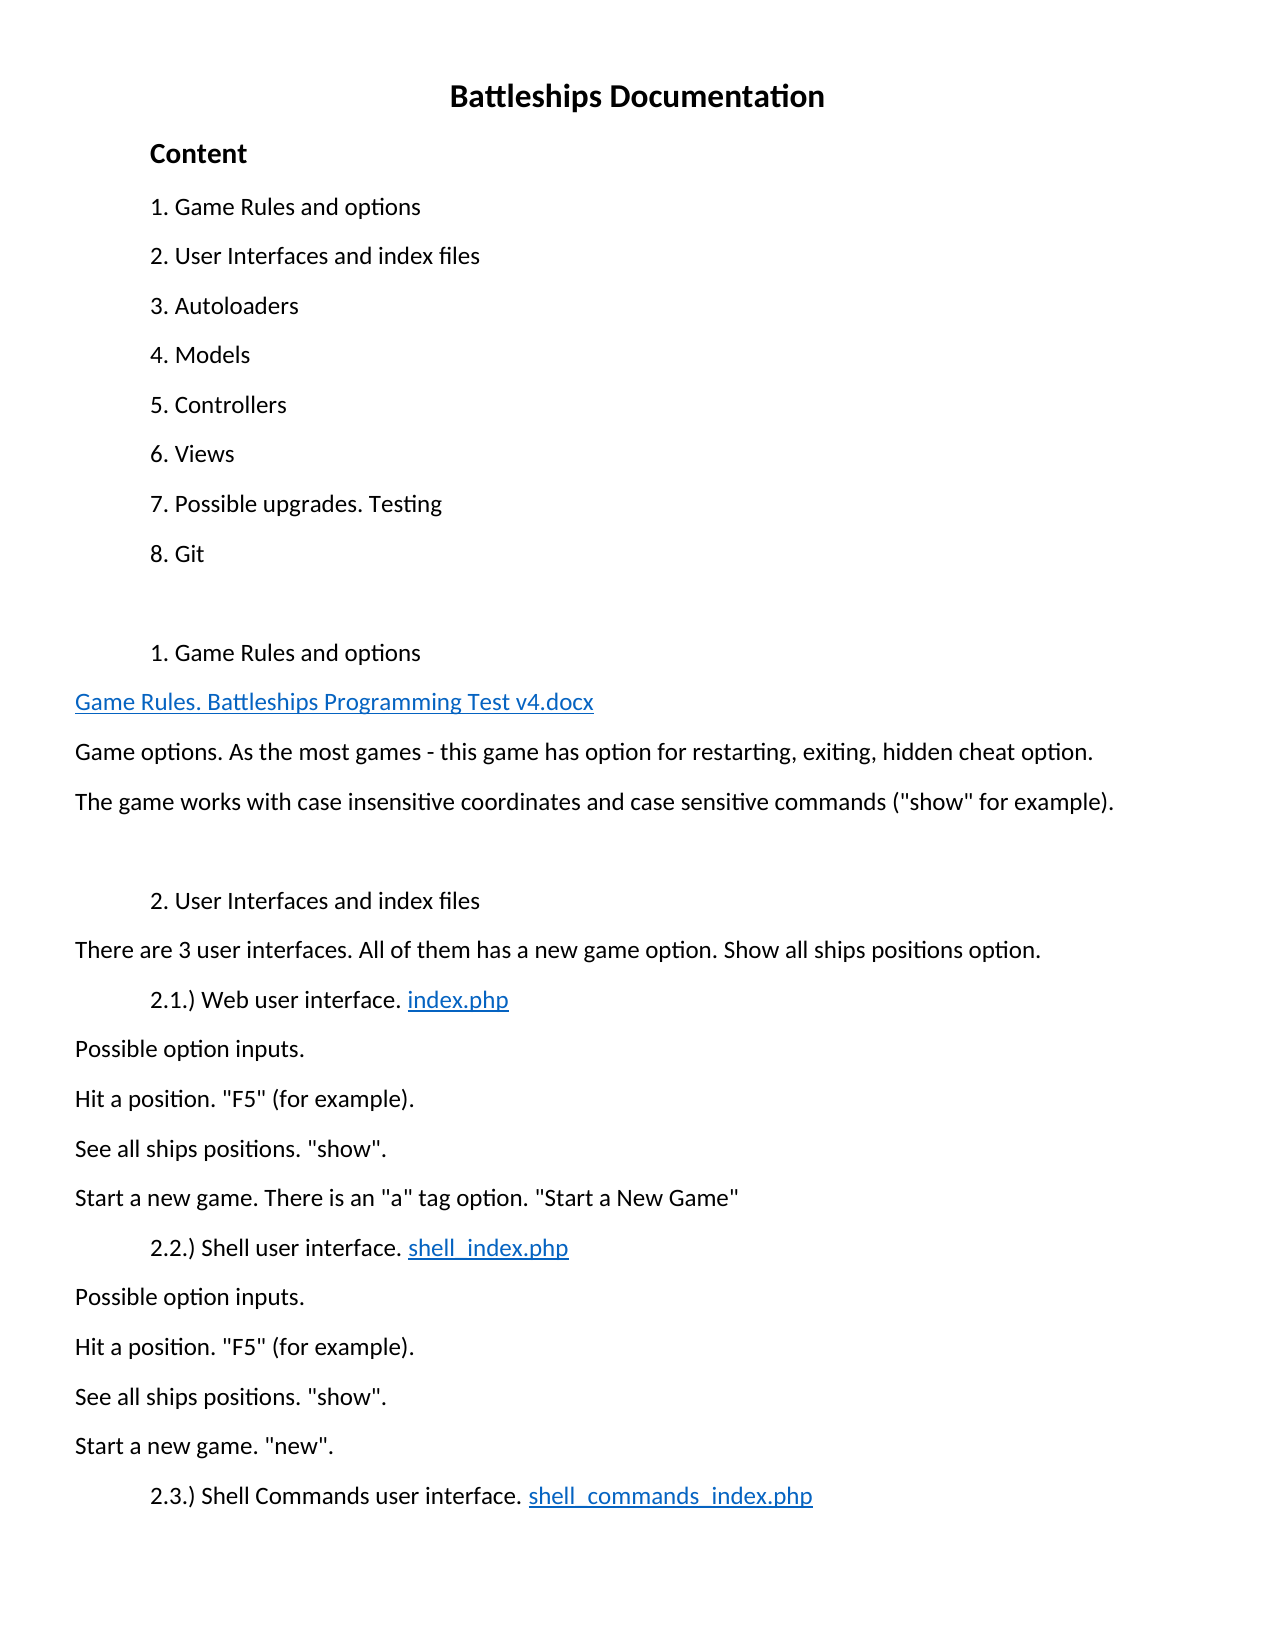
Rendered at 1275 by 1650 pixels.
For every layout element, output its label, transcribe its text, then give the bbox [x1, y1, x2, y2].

text Game options. As the most games - this game has option for restarting, exiting, hidden cheat option. [75, 736, 1200, 767]
text 4. Models [150, 339, 1200, 370]
text Start a new game. "new". [75, 1430, 1200, 1461]
text The game works with case insensitive coordinates and case sensitive commands ("show" for example). [75, 786, 1200, 816]
text Content [150, 136, 1200, 171]
text 6. Views [150, 439, 1200, 469]
text Hit a position. "F5" (for example). [75, 1083, 1200, 1114]
text 2. User Interfaces and index files [150, 240, 1200, 271]
text 2.1.) Web user interface. index.php [75, 984, 1200, 1014]
text Possible option inputs. [75, 1034, 1200, 1064]
text 2.3.) Shell Commands user interface. shell_commands_index.php [75, 1480, 1200, 1510]
text 1. Game Rules and options [150, 191, 1200, 221]
text 5. Controllers [150, 389, 1200, 419]
text Start a new game. There is an "a" tag option. "Start a New Game" [75, 1182, 1200, 1213]
text See all ships positions. "show". [75, 1133, 1200, 1163]
text Hit a position. "F5" (for example). [75, 1331, 1200, 1362]
text Battleships Documentation [75, 75, 1200, 116]
text 7. Possible upgrades. Testing [150, 488, 1200, 519]
text 2. User Interfaces and index files [75, 885, 1200, 915]
text 3. Autoloaders [150, 290, 1200, 320]
text Possible option inputs. [75, 1282, 1200, 1312]
text 1. Game Rules and options [75, 637, 1200, 667]
text See all ships positions. "show". [75, 1381, 1200, 1411]
text 2.2.) Shell user interface. shell_index.php [75, 1232, 1200, 1262]
text 8. Git [150, 538, 1200, 568]
text Game Rules. Battleships Programming Test v4.docx [75, 687, 1200, 717]
text There are 3 user interfaces. All of them has a new game option. Show all ships positions option. [75, 934, 1200, 965]
